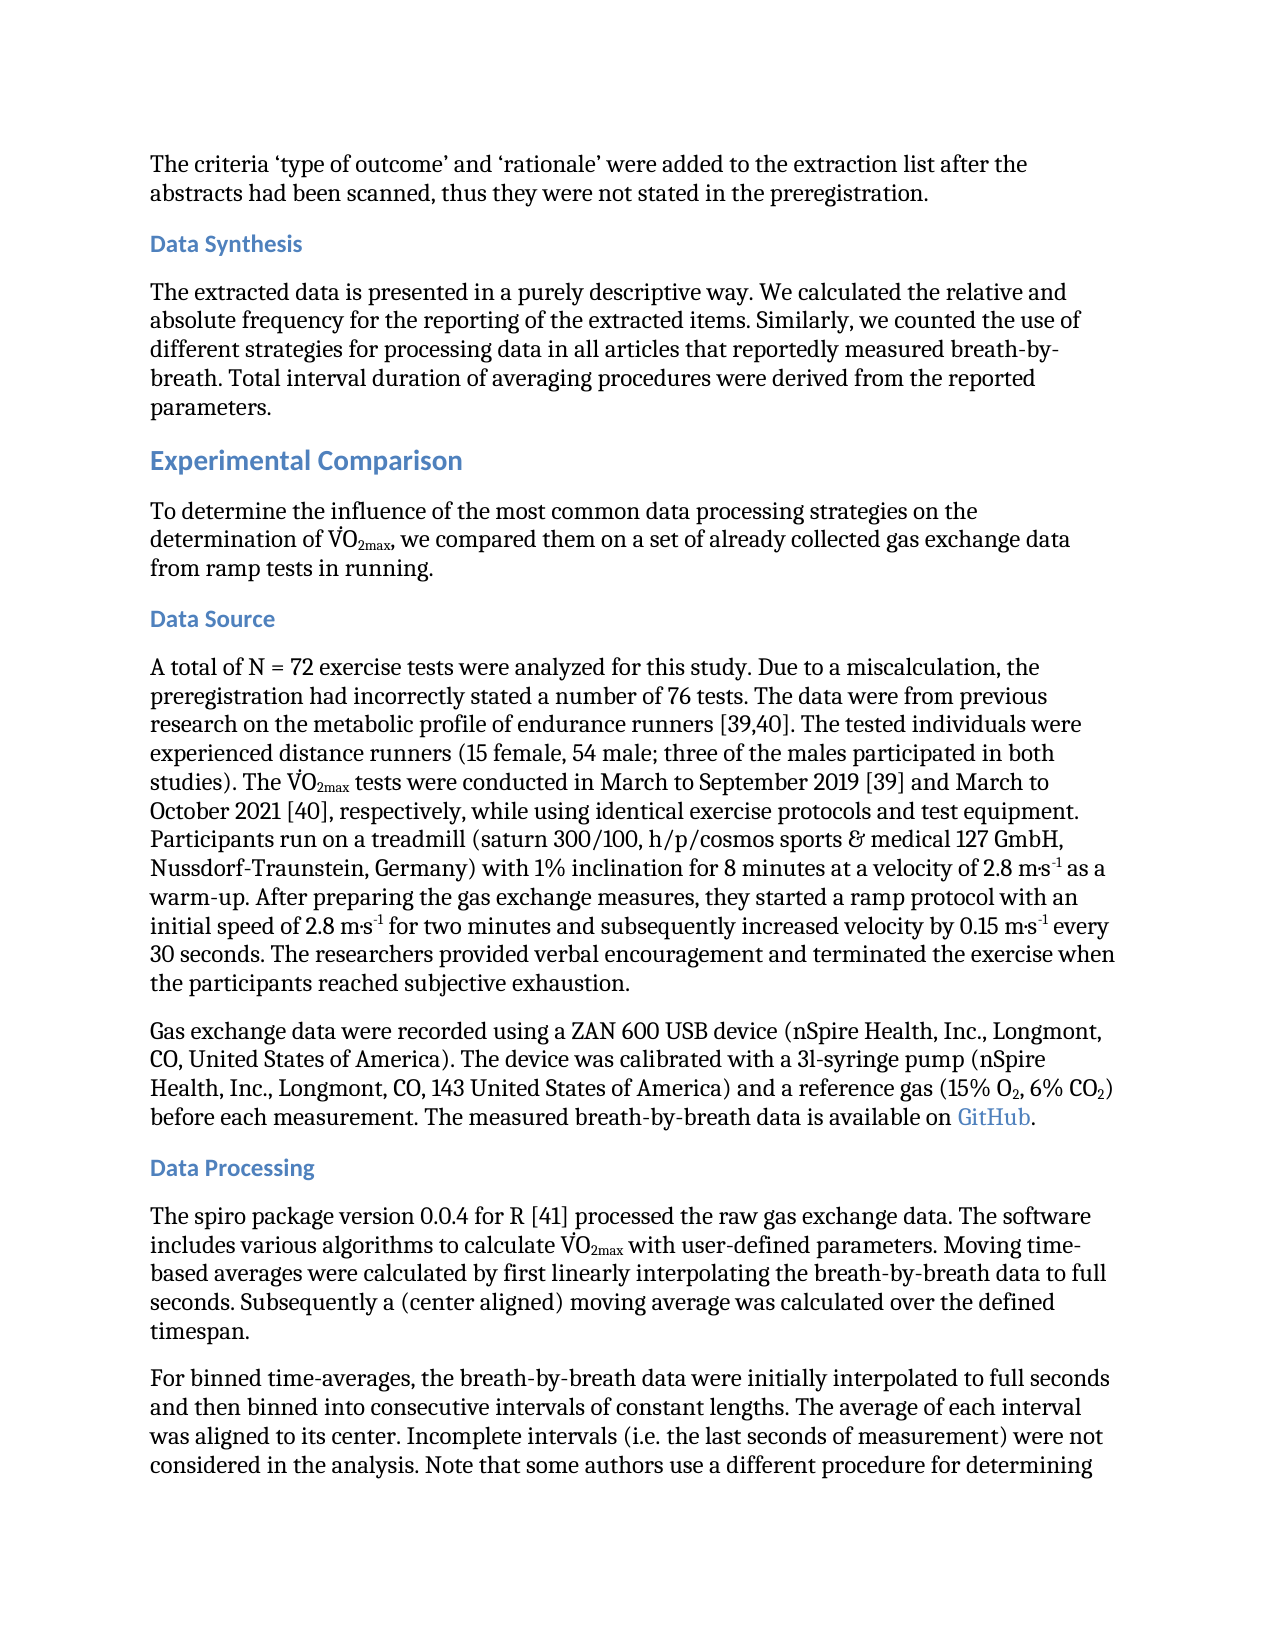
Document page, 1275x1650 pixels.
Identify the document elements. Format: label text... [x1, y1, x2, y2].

subtitle Data Source [150, 604, 1125, 634]
text The criteria ‘type of outcome’ and ‘rationale’ were added to the extraction list after the abstracts had been scanned, thus they were not stated in the preregistration. [150, 150, 1125, 207]
text The spiro package version 0.0.4 for R [41] processed the raw gas exchange data. The software includes various algorithms to calculate V̇O2max with user-defined parameters. Moving time-based averages were calculated by first linearly interpolating the breath-by-breath data to full seconds. Subsequently a (center aligned) moving average was calculated over the defined timespan. [150, 1202, 1125, 1346]
subtitle Data Synthesis [150, 228, 1125, 259]
subtitle Data Processing [150, 1152, 1125, 1183]
text To determine the influence of the most common data processing strategies on the determination of V̇O2max, we compared them on a set of already collected gas exchange data from ramp tests in running. [150, 497, 1125, 583]
subtitle Experimental Comparison [150, 442, 1125, 478]
text A total of N = 72 exercise tests were analyzed for this study. Due to a miscalculation, the preregistration had incorrectly stated a number of 76 tests. The data were from previous research on the metabolic profile of endurance runners [39,40]. The tested individuals were experienced distance runners (15 female, 54 male; three of the males participated in both studies). The V̇O2max tests were conducted in March to September 2019 [39] and March to October 2021 [40], respectively, while using identical exercise protocols and test equipment. Participants run on a treadmill (saturn 300/100, h/p/cosmos sports & medical 127 GmbH, Nussdorf-Traunstein, Germany) with 1% inclination for 8 minutes at a velocity of 2.8 m·s-1 as a warm-up. After preparing the gas exchange measures, they started a ramp protocol with an initial speed of 2.8 m·s-1 for two minutes and subsequently increased velocity by 0.15 m·s-1 every 30 seconds. The researchers provided verbal encouragement and terminated the exercise when the participants reached subjective exhaustion. [150, 653, 1125, 998]
text The extracted data is presented in a purely descriptive way. We calculated the relative and absolute frequency for the reporting of the extracted items. Similarly, we counted the use of different strategies for processing data in all articles that reportedly measured breath-by-breath. Total interval duration of averaging procedures were derived from the reported parameters. [150, 278, 1125, 421]
text Gas exchange data were recorded using a ZAN 600 USB device (nSpire Health, Inc., Longmont, CO, United States of America). The device was calibrated with a 3l-syringe pump (nSpire Health, Inc., Longmont, CO, 143 United States of America) and a reference gas (15% O2, 6% CO2) before each measurement. The measured breath-by-breath data is available on GitHub. [150, 1017, 1125, 1132]
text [150, 1364, 1125, 1479]
